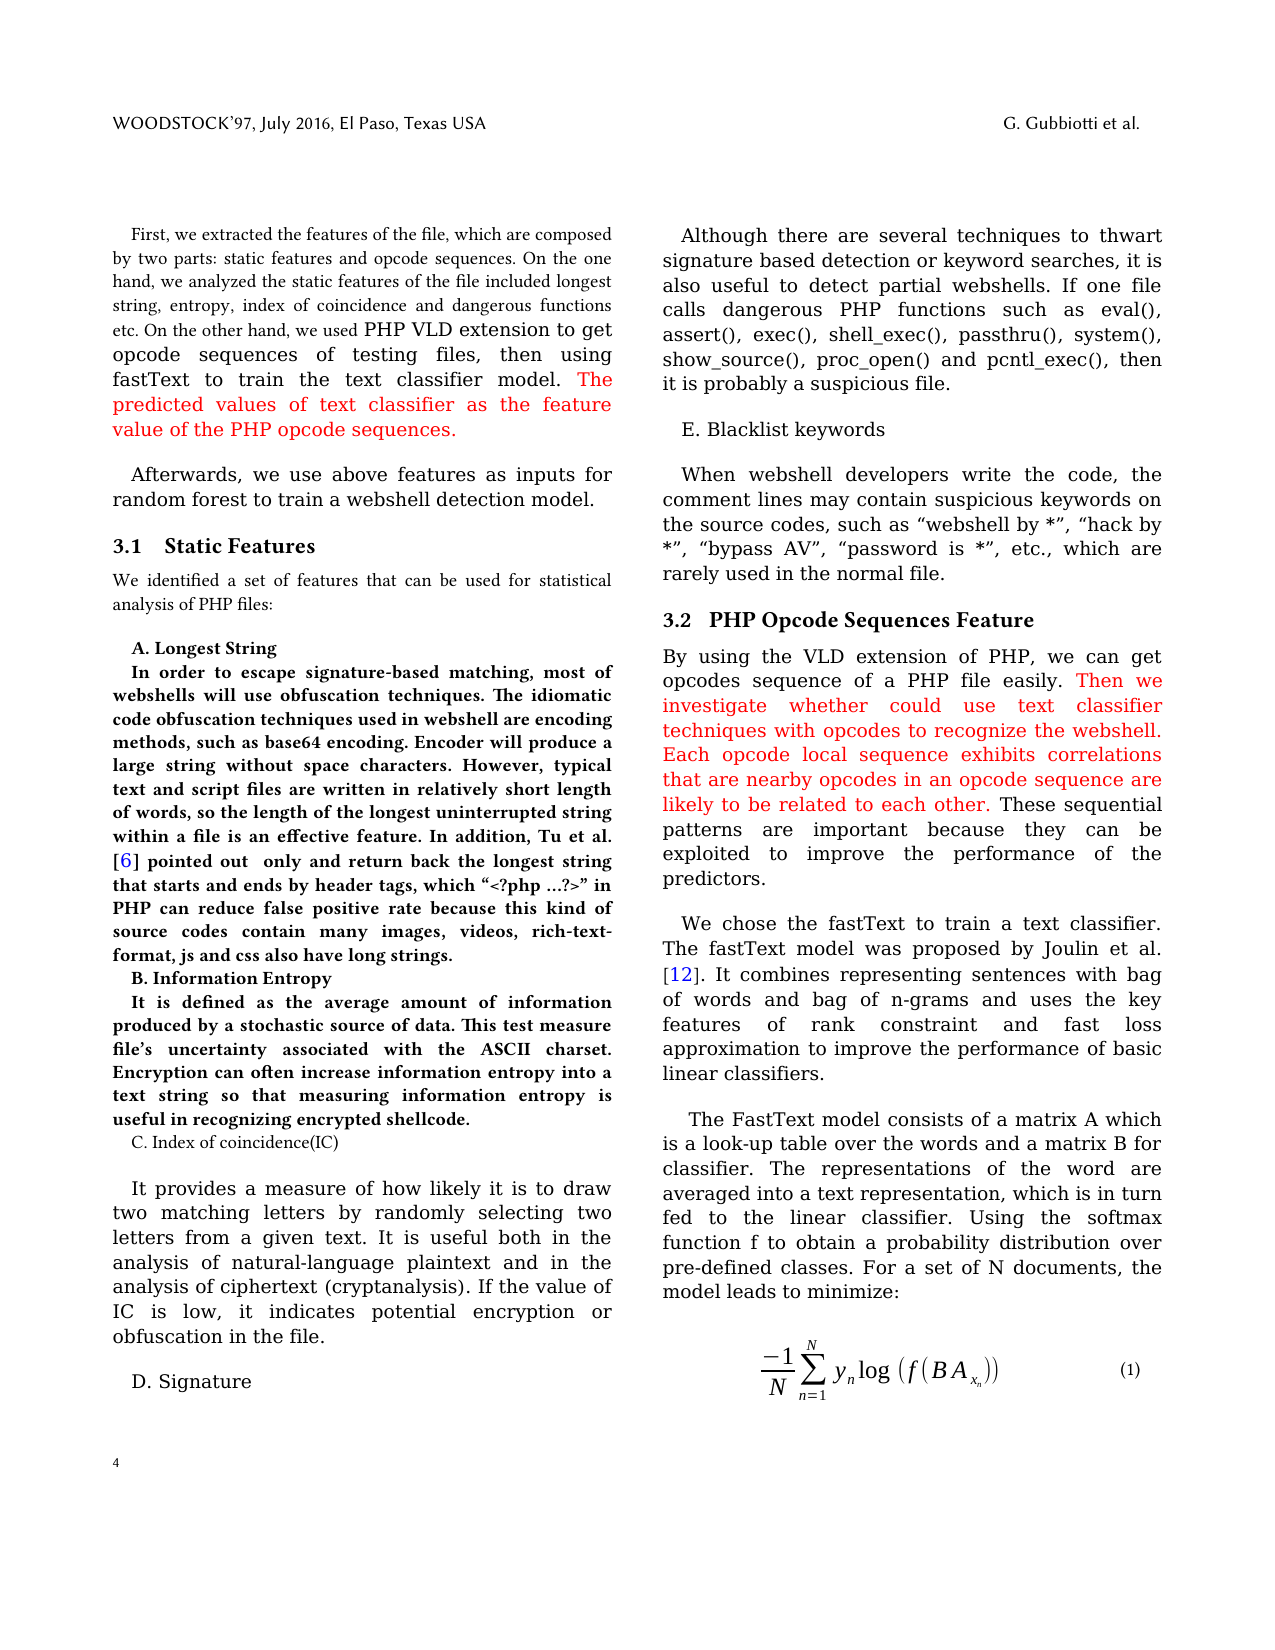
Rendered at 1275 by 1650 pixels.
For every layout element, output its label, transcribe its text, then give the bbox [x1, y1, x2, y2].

text By using the VLD extension of PHP, we can get opcodes sequence of a PHP file easily. Then we investigate whether could use text classifier techniques with opcodes to recognize the webshell. Each opcode local sequence exhibits correlations that are nearby opcodes in an opcode sequence are likely to be related to each other. These sequential patterns are important because they can be exploited to improve the performance of the predictors. [662, 644, 1162, 889]
table_header [651, 1326, 1109, 1417]
text When webshell developers write the code, the comment lines may contain suspicious keywords on the source codes, such as “webshell by *”, “hack by *”, “bypass AV”, “password is *”, etc., which are rarely used in the normal file. [662, 463, 1162, 584]
text In order to escape signature-based matching, most of webshells will use obfuscation techniques. The idiomatic code obfuscation techniques used in webshell are encoding methods, such as base64 encoding. Encoder will produce a large string without space characters. However, typical text and script files are written in relatively short length of words, so the length of the longest uninterrupted string within a file is an effective feature. In addition, Tu et al. [6] pointed out only and return back the longest string that starts and ends by header tags, which “<?php …?>” in PHP can reduce false positive rate because this kind of source codes contain many images, videos, rich-text-format, js and css also have long strings. [112, 661, 612, 966]
text 3.1 Static Features [112, 533, 612, 559]
text Afterwards, we use above features as inputs for random forest to train a webshell detection model. [112, 463, 612, 510]
text E. Blacklist keywords [662, 418, 1162, 440]
text A. Longest String [112, 638, 612, 659]
text 3.2 PHP Opcode Sequences Feature [662, 607, 1162, 633]
text We chose the fastText to train a text classifier. The fastText model was proposed by Joulin et al. [12]. It combines representing sentences with bag of words and bag of n-grams and uses the key features of rank constraint and fast loss approximation to improve the performance of basic linear classifiers. [662, 912, 1162, 1084]
text We identified a set of features that can be used for statistical analysis of PHP files: [112, 570, 612, 615]
text D. Signature [112, 1370, 612, 1393]
text The FastText model consists of a matrix A which is a look-up table over the words and a matrix B for classifier. The representations of the word are averaged into a text representation, which is in turn fed to the linear classifier. Using the softmax function f to obtain a probability distribution over pre-defined classes. For a set of N documents, the model leads to minimize: [662, 1107, 1162, 1303]
text B. Information Entropy [112, 968, 612, 989]
table_header (1) [1109, 1326, 1151, 1417]
text First, we extracted the features of the file, which are composed by two parts: static features and opcode sequences. On the one hand, we analyzed the static features of the file included longest string, entropy, index of coincidence and dangerous functions etc. On the other hand, we used PHP VLD extension to get opcode sequences of testing files, then using fastText to train the text classifier model. The predicted values of text classifier as the feature value of the PHP opcode sequences. [112, 224, 612, 440]
text Although there are several techniques to thwart signature based detection or keyword searches, it is also useful to detect partial webshells. If one file calls dangerous PHP functions such as eval(), assert(), exec(), shell_exec(), passthru(), system(), show_source(), proc_open() and pcntl_exec(), then it is probably a suspicious file. [662, 224, 1162, 394]
text It provides a measure of how likely it is to draw two matching letters by randomly selecting two letters from a given text. It is useful both in the analysis of natural-language plaintext and in the analysis of ciphertext (cryptanalysis). If the value of IC is low, it indicates potential encryption or obfuscation in the file. [112, 1176, 612, 1347]
text It is defined as the average amount of information produced by a stochastic source of data. This test measure file’s uncertainty associated with the ASCII charset. Encryption can often increase information entropy into a text string so that measuring information entropy is useful in recognizing encrypted shellcode. [112, 991, 612, 1130]
text C. Index of coincidence(IC) [112, 1132, 612, 1153]
